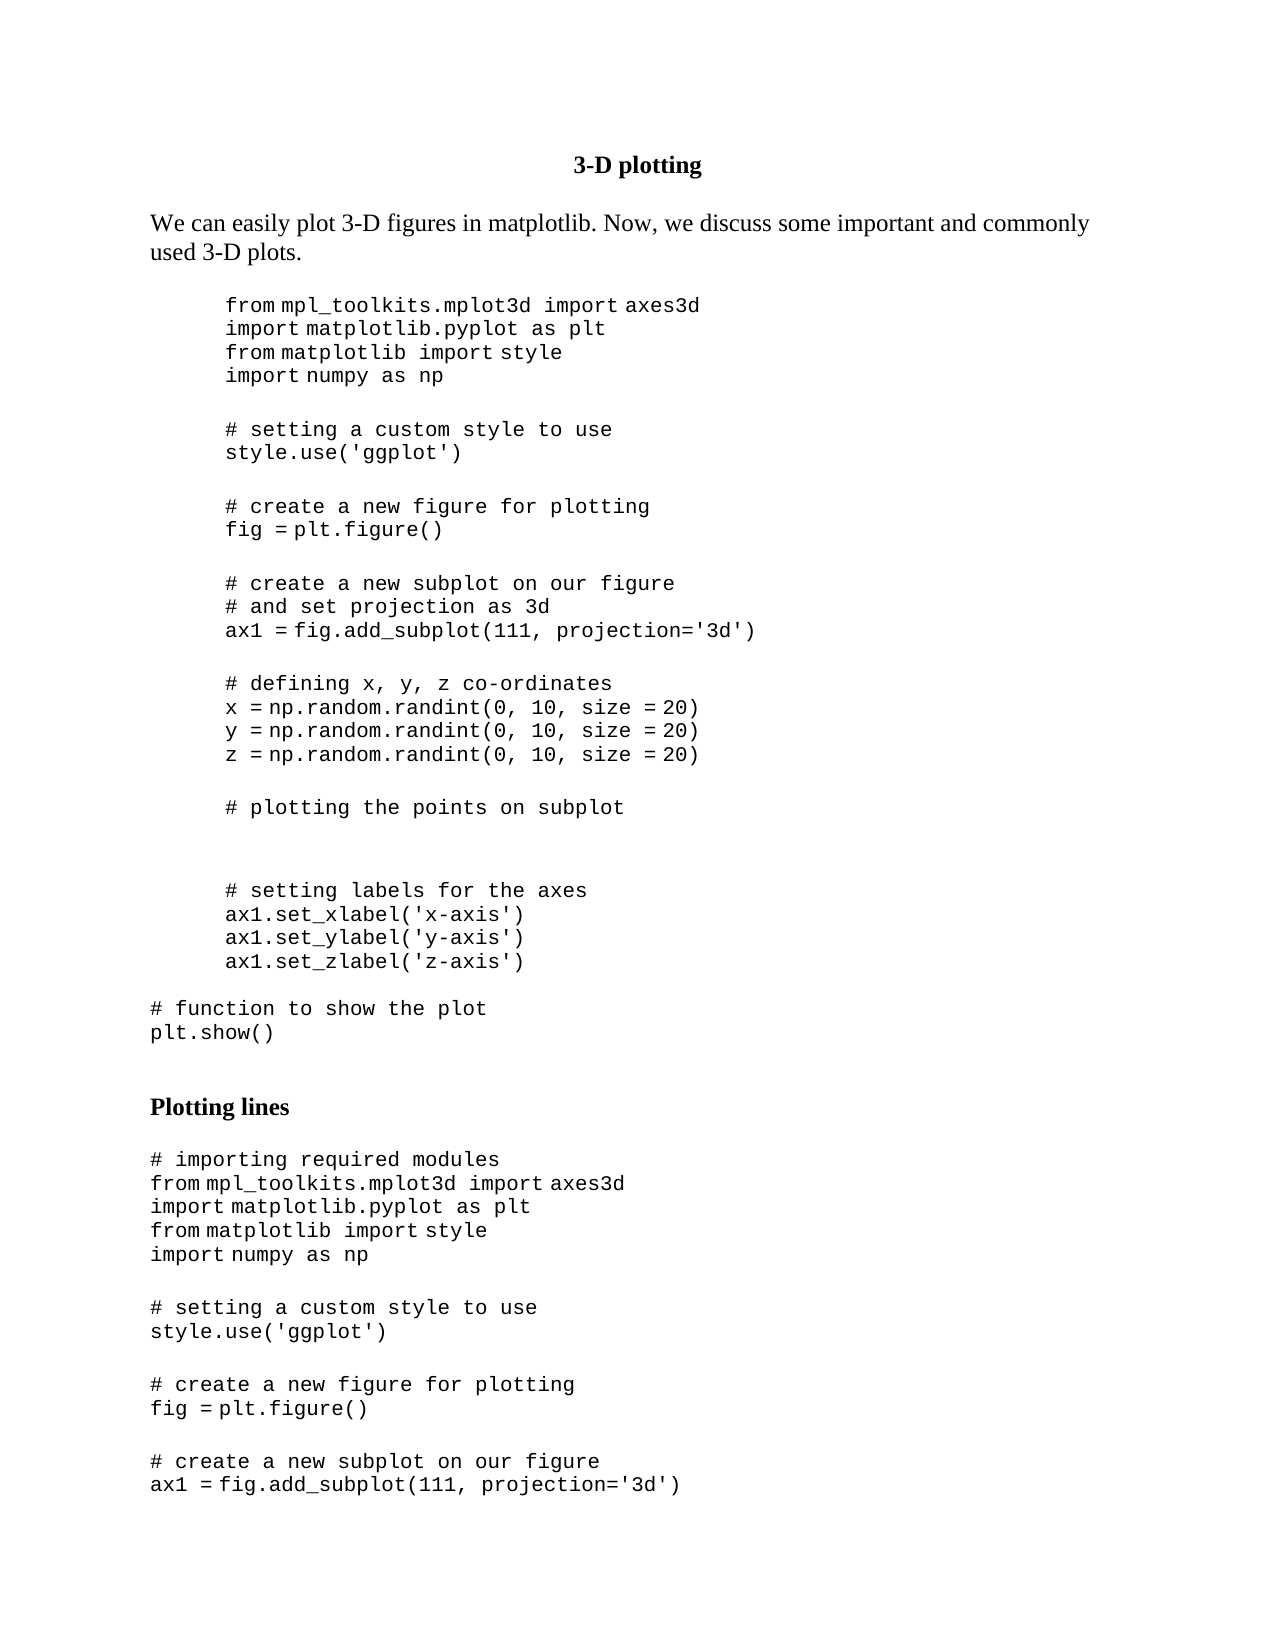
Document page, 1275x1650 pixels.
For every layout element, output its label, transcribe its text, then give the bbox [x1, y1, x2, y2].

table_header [150, 1149, 681, 1498]
text 3-D plotting [150, 150, 1125, 179]
text plt.show() [150, 1022, 1125, 1046]
table_header from mpl_toolkits.mplot3d import axes3d import matplotlib.pyplot as plt from matplotlib import style import numpy as np # setting a custom style to use style.use('ggplot') # create a new figure for plotting fig = plt.figure() # create a new subplot on our figure # and set projection as 3d ax1 = fig.add_subplot(111, projection='3d') # defining x, y, z co-ordinates x = np.random.randint(0, 10, size = 20) y = np.random.randint(0, 10, size = 20) z = np.random.randint(0, 10, size = 20) # plotting the points on subplot # setting labels for the axes ax1.set_xlabel('x-axis') ax1.set_ylabel('y-axis') ax1.set_zlabel('z-axis') [225, 295, 756, 974]
text We can easily plot 3-D figures in matplotlib. Now, we discuss some important and commonly used 3-D plots. [150, 208, 1125, 265]
text # function to show the plot [150, 998, 1125, 1022]
text Plotting lines [150, 1092, 1125, 1149]
